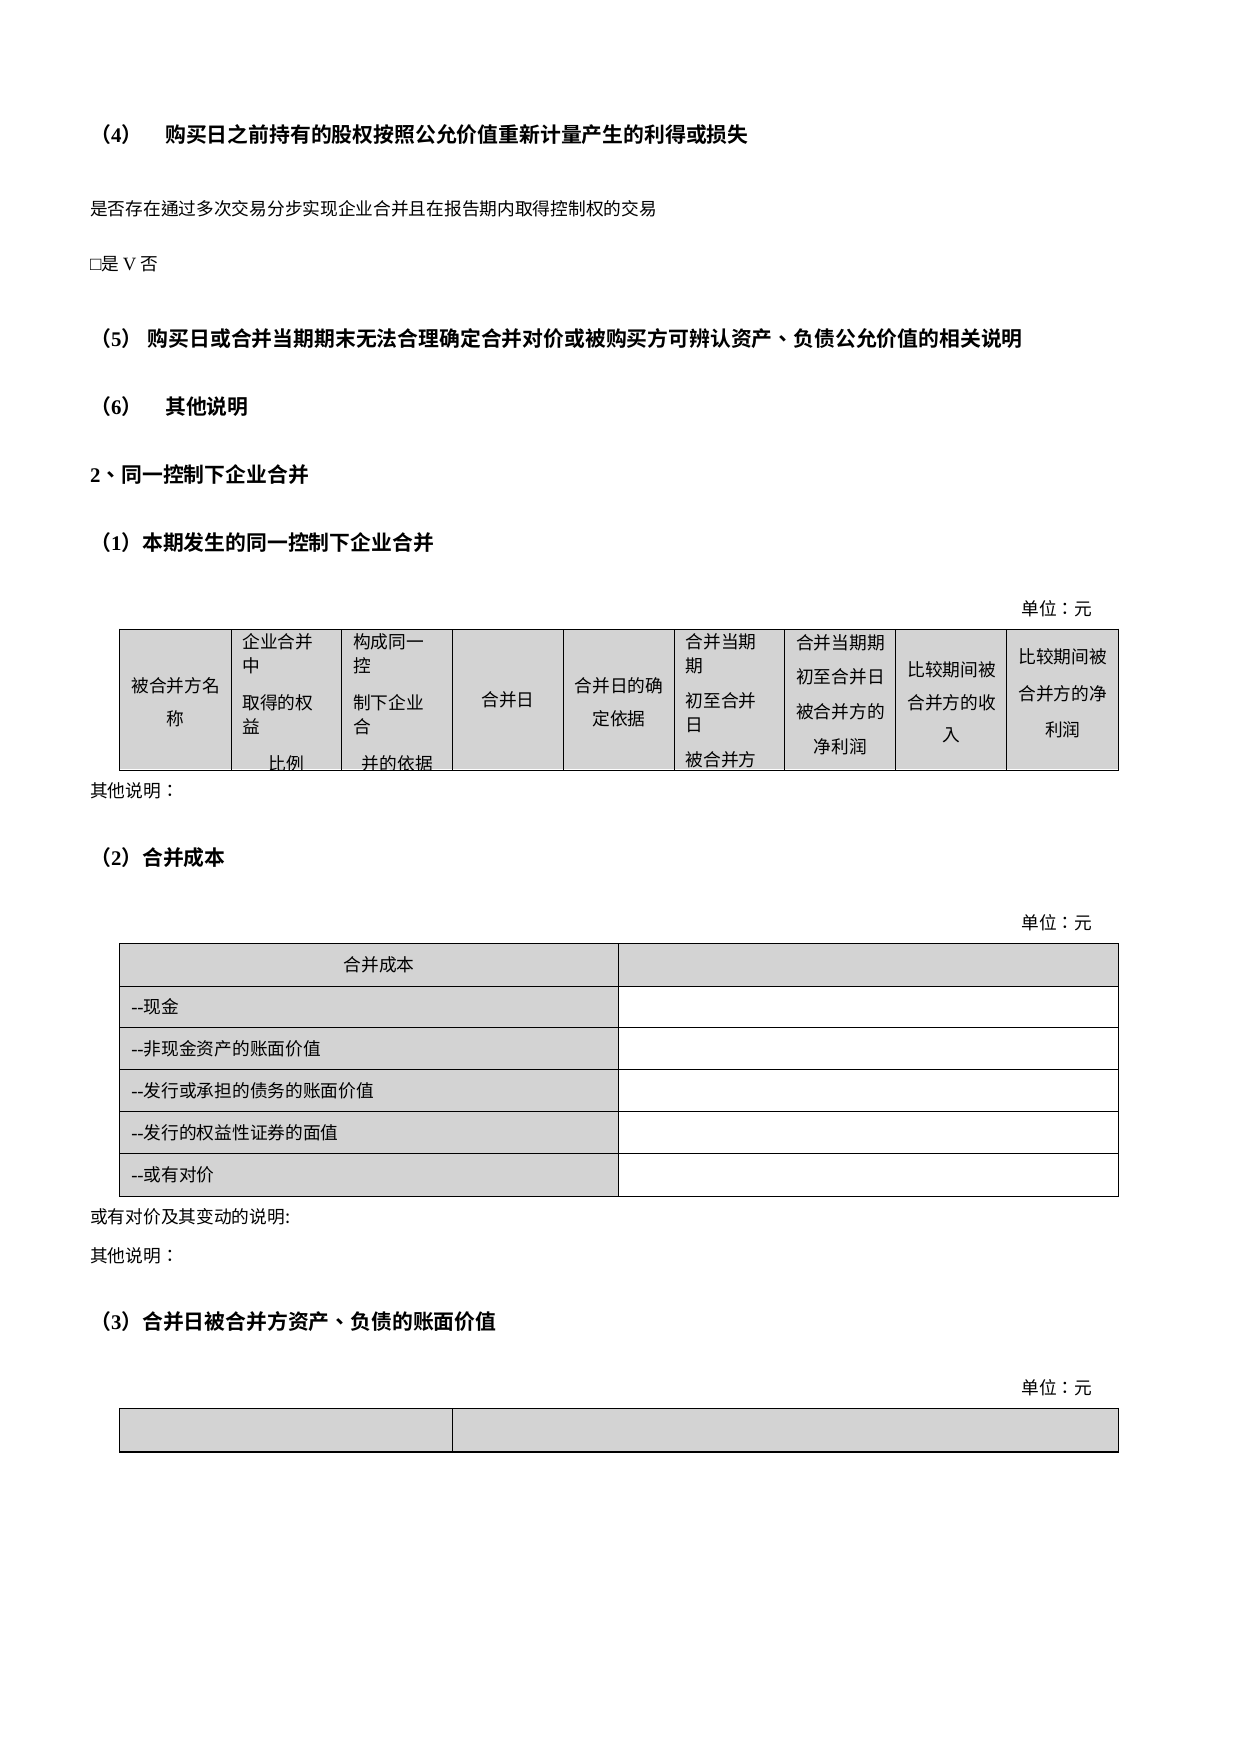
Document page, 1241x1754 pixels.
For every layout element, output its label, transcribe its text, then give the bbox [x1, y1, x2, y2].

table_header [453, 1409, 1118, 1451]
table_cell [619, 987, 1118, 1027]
subtitle （6） 其他说明 [90, 392, 1148, 420]
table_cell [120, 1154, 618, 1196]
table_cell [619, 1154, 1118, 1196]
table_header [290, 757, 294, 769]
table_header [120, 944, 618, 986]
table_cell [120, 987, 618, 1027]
subtitle （1）本期发生的同一控制下企业合并 [90, 528, 1148, 556]
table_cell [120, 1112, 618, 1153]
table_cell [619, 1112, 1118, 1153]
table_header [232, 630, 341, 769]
text 其他说明： [90, 1244, 1148, 1268]
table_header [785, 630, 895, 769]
text 单位：元 [1021, 596, 1148, 620]
subtitle （4） 购买日之前持有的股权按照公允价值重新计量产生的利得或损失 [90, 120, 1148, 148]
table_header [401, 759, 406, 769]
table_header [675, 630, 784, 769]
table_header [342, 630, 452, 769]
text 是否存在通过多次交易分步实现企业合并且在报告期内取得控制权的交易 [90, 196, 1148, 221]
subtitle （5） 购买日或合并当期期末无法合理确定合并对价或被购买方可辨认资产、负债公允价值的相关说明 [90, 324, 1148, 352]
subtitle （3）合并日被合并方资产、负债的账面价值 [90, 1307, 1148, 1336]
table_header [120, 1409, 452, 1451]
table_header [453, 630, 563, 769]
text 单位：元 [1021, 911, 1148, 935]
text 或有对价及其变动的说明: [90, 1205, 1148, 1229]
subtitle 2、同一控制下企业合并 [90, 460, 1148, 488]
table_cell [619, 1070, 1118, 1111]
text □是V否 [90, 252, 1148, 276]
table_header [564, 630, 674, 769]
text 其他说明： [90, 779, 1148, 803]
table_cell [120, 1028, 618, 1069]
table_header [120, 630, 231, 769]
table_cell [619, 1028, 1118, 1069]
subtitle （2）合并成本 [90, 843, 1148, 871]
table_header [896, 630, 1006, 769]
text 单位：元 [1021, 1375, 1148, 1399]
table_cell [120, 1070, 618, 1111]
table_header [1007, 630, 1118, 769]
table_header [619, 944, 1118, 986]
